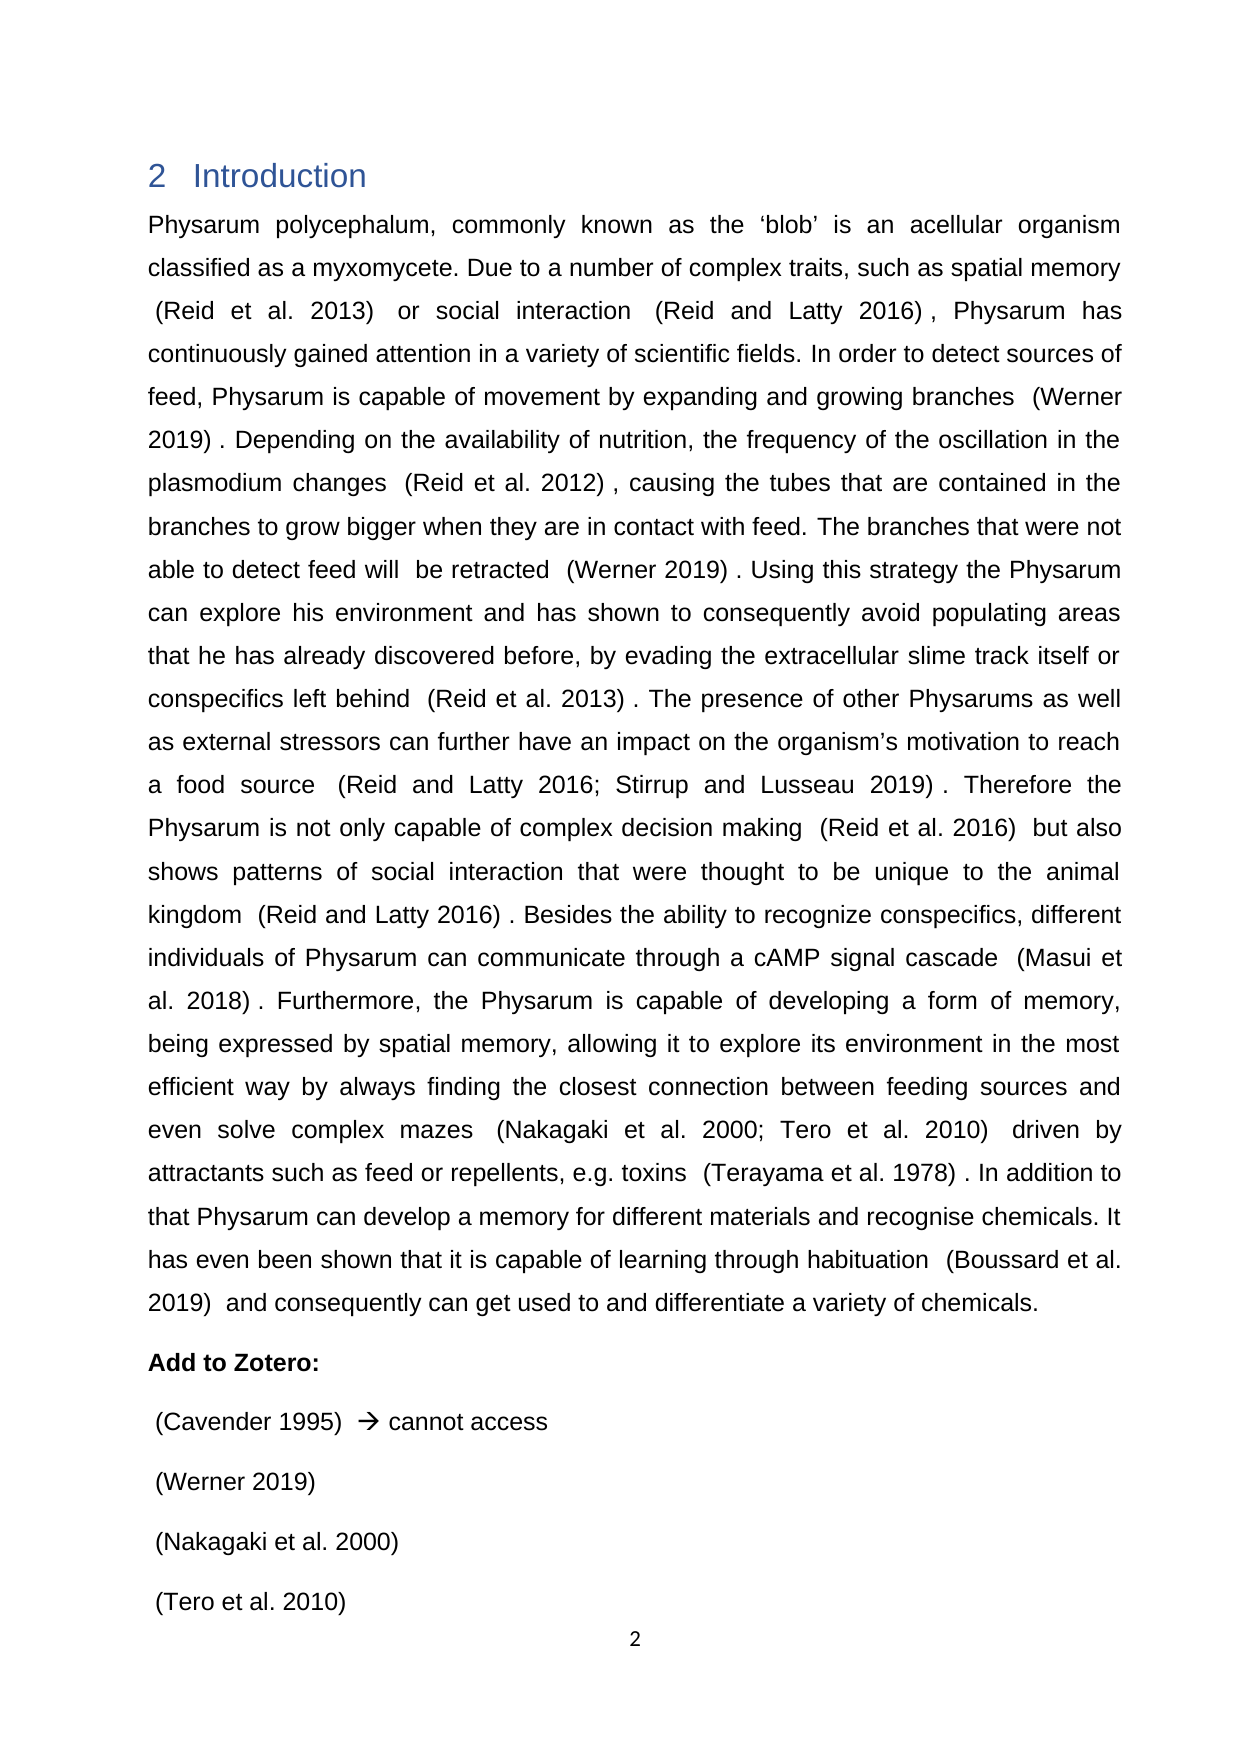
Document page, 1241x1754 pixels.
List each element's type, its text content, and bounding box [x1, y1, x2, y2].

text Physarum polycephalum, commonly known as the ‘blob’ is an acellular organism classified as a myxomycete. Due to a number of complex traits, such as spatial memory or social interaction , Physarum has continuously gained attention in a variety of scientific fields. In order to detect sources of feed, Physarum is capable of movement by expanding and growing branches . Depending on the availability of nutrition, the frequency of the oscillation in the plasmodium changes , causing the tubes that are contained in the branches to grow bigger when they are in contact with feed. The branches that were not able to detect feed will be retracted . Using this strategy the Physarum can explore his environment and has shown to consequently avoid populating areas that he has already discovered before, by evading the extracellular slime track itself or conspecifics left behind . The presence of other Physarums as well as external stressors can further have an impact on the organism’s motivation to reach a food source . Therefore the Physarum is not only capable of complex decision making but also shows patterns of social interaction that were thought to be unique to the animal kingdom . Besides the ability to recognize conspecifics, different individuals of Physarum can communicate through a cAMP signal cascade . Furthermore, the Physarum is capable of developing a form of memory, being expressed by spatial memory, allowing it to explore its environment in the most efficient way by always finding the closest connection between feeding sources and even solve complex mazes driven by attractants such as feed or repellents, e.g. toxins . In addition to that Physarum can develop a memory for different materials and recognise chemicals. It has even been shown that it is capable of learning through habituation and consequently can get used to and differentiate a variety of chemicals. [148, 209, 1122, 1316]
text Add to Zotero: [148, 1347, 1122, 1376]
subtitle Introduction [148, 156, 1122, 194]
text cannot access [148, 1407, 1122, 1436]
